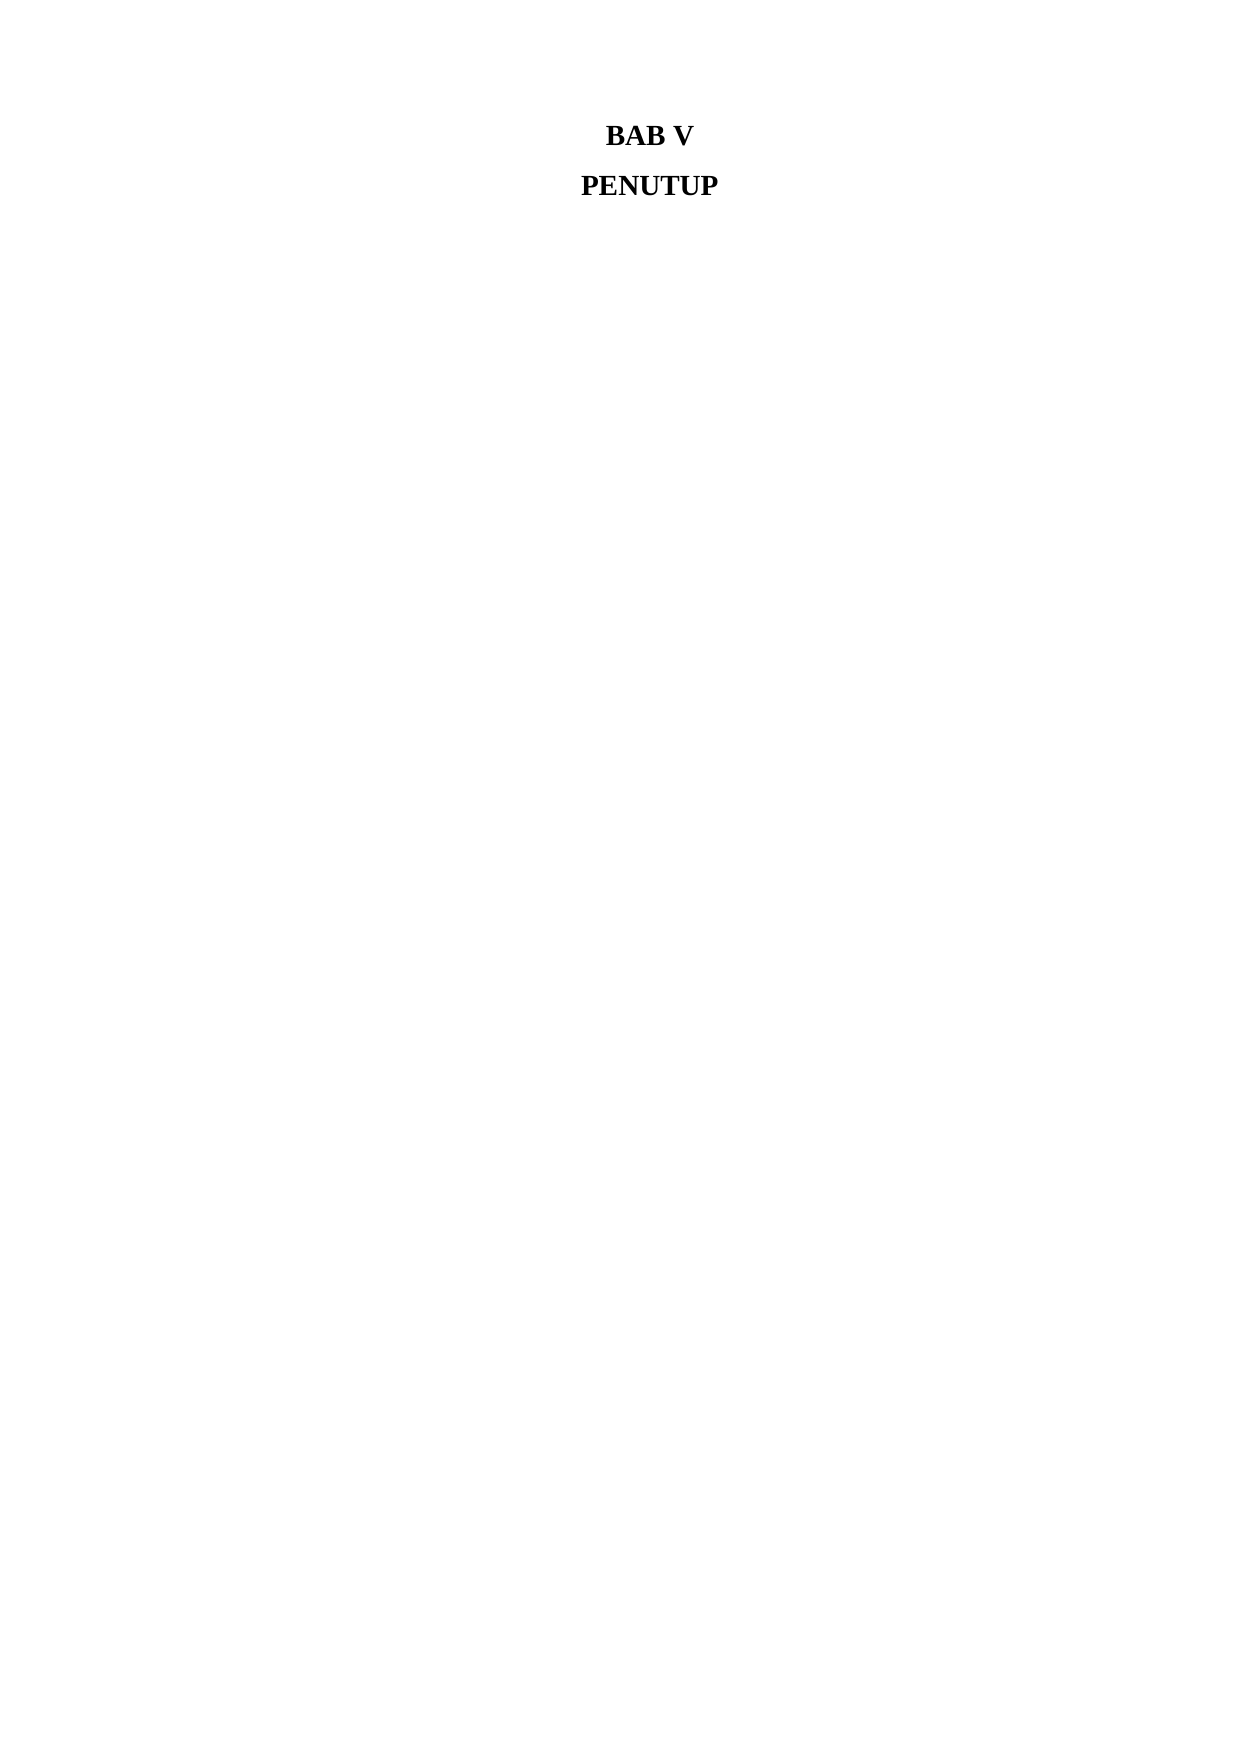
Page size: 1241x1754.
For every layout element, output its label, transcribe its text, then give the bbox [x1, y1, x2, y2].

subtitle BAB V PENUTUP [177, 118, 1122, 202]
